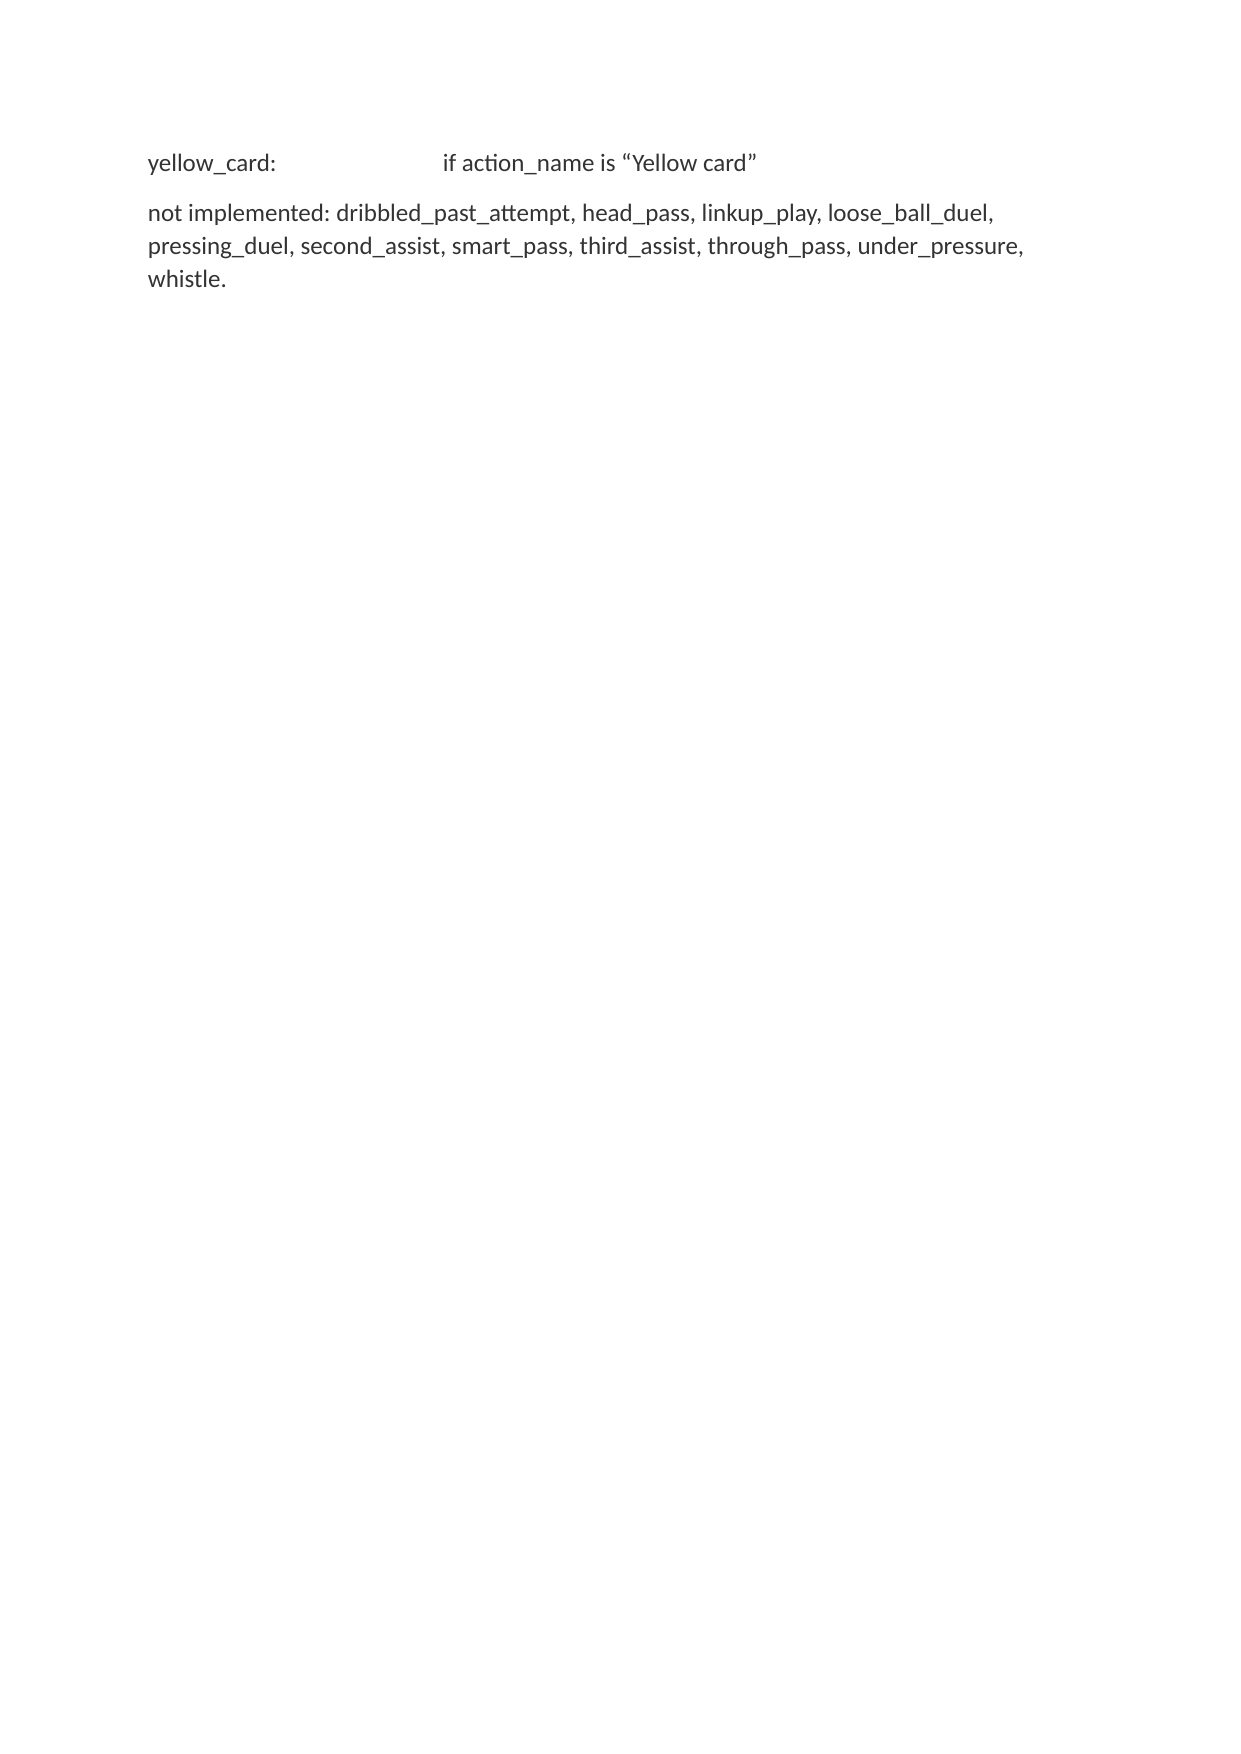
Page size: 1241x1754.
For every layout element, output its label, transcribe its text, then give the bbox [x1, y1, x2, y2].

text yellow_card: if action_name is “Yellow card” [148, 148, 1093, 178]
